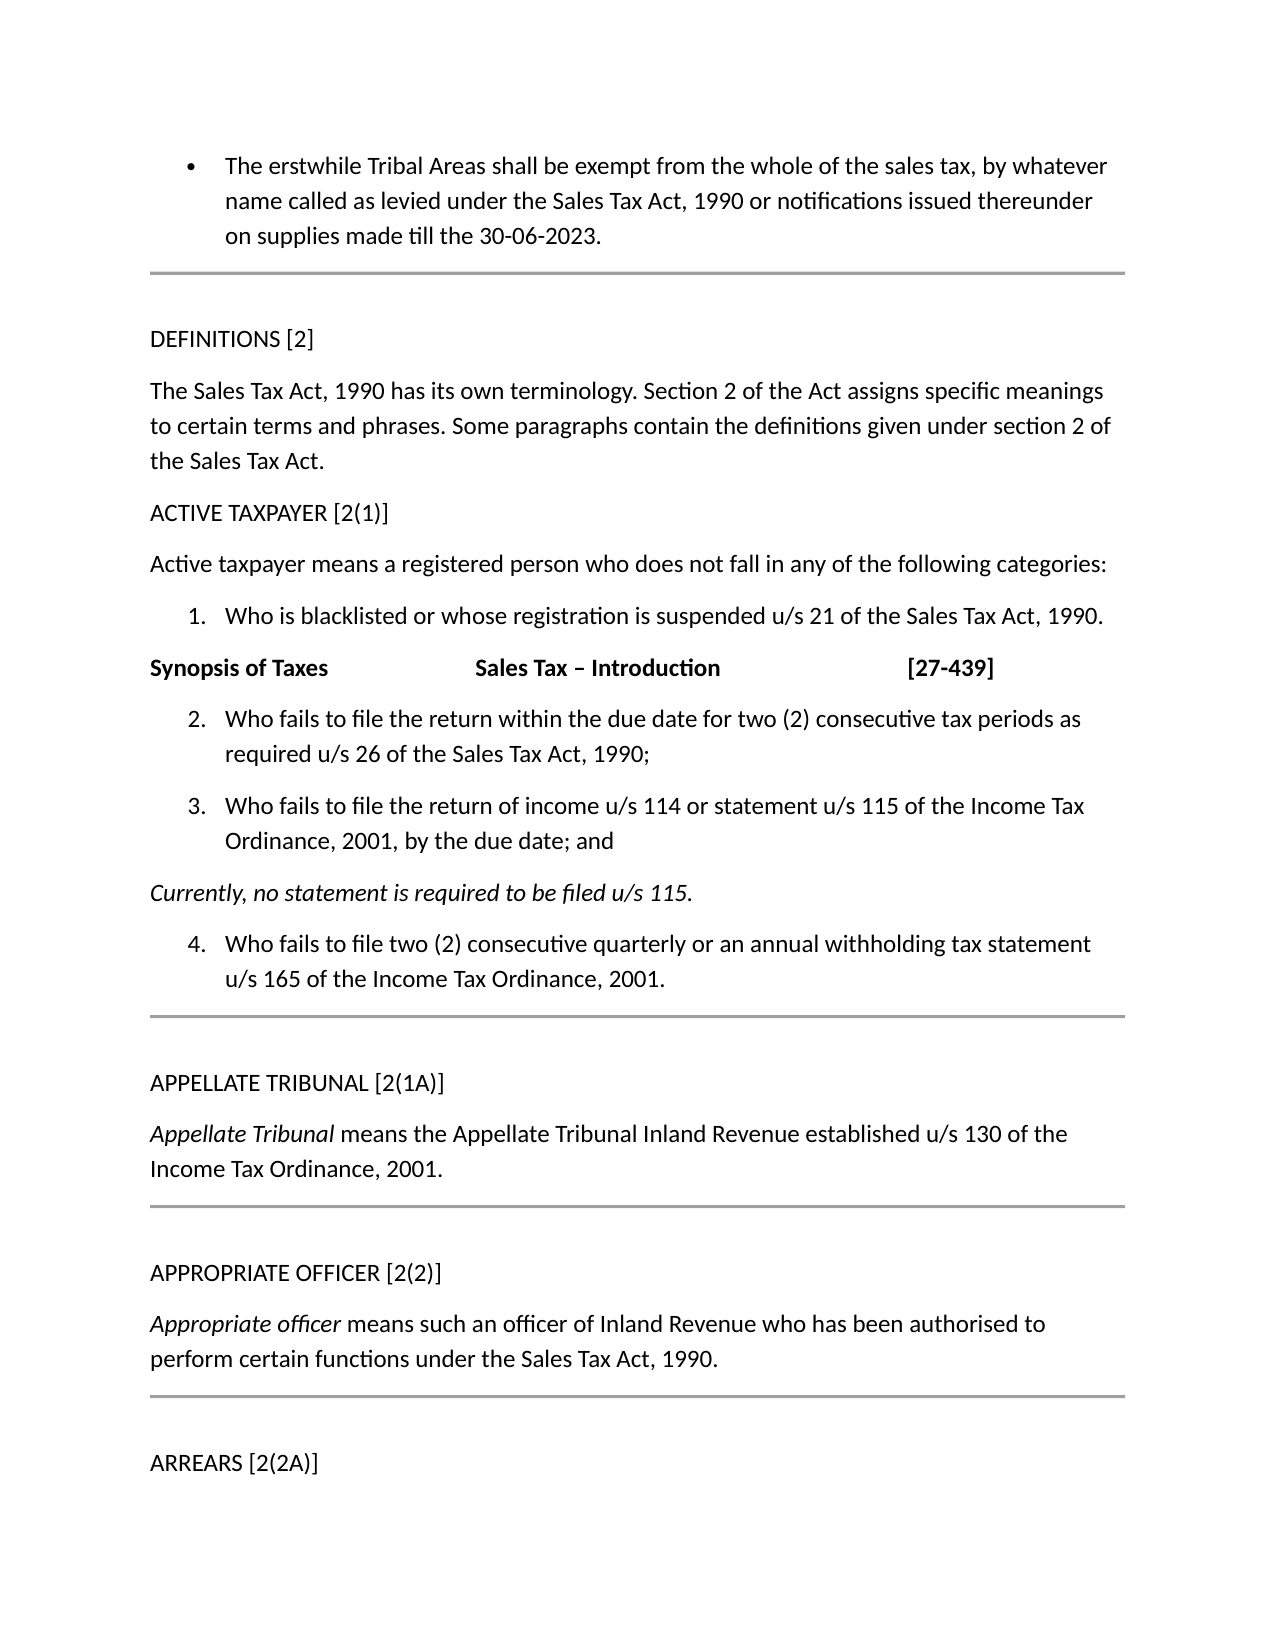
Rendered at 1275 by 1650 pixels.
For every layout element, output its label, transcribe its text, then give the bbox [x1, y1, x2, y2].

text Appropriate officer means such an officer of Inland Revenue who has been authorised to perform certain functions under the Sales Tax Act, 1990. [150, 1308, 1125, 1374]
text ACTIVE TAXPAYER [2(1)] [150, 497, 1125, 527]
text Appellate Tribunal means the Appellate Tribunal Inland Revenue established u/s 130 of the Income Tax Ordinance, 2001. [150, 1118, 1125, 1184]
list Who is blacklisted or whose registration is suspended u/s 21 of the Sales Tax Act, 1990. [187, 600, 1125, 631]
text DEFINITIONS [2] [150, 323, 1125, 354]
text Currently, no statement is required to be filed u/s 115. [150, 877, 1125, 907]
list The erstwhile Tribal Areas shall be exempt from the whole of the sales tax, by whatever name called as levied under the Sales Tax Act, 1990 or notifications issued thereunder on supplies made till the 30-06-2023. [187, 150, 1125, 251]
text ARREARS [2(2A)] [150, 1447, 1125, 1477]
list Who fails to file the return within the due date for two (2) consecutive tax periods as required u/s 26 of the Sales Tax Act, 1990; [187, 703, 1125, 769]
text APPROPRIATE OFFICER [2(2)] [150, 1257, 1125, 1287]
list Who fails to file the return of income u/s 114 or statement u/s 115 of the Income Tax Ordinance, 2001, by the due date; and [187, 790, 1125, 856]
list Who fails to file two (2) consecutive quarterly or an annual withholding tax statement u/s 165 of the Income Tax Ordinance, 2001. [187, 928, 1125, 994]
text Active taxpayer means a registered person who does not fall in any of the following categories: [150, 548, 1125, 579]
text The Sales Tax Act, 1990 has its own terminology. Section 2 of the Act assigns specific meanings to certain terms and phrases. Some paragraphs contain the definitions given under section 2 of the Sales Tax Act. [150, 375, 1125, 476]
text APPELLATE TRIBUNAL [2(1A)] [150, 1067, 1125, 1097]
text Synopsis of Taxes Sales Tax – Introduction [27-439] [150, 652, 1125, 682]
